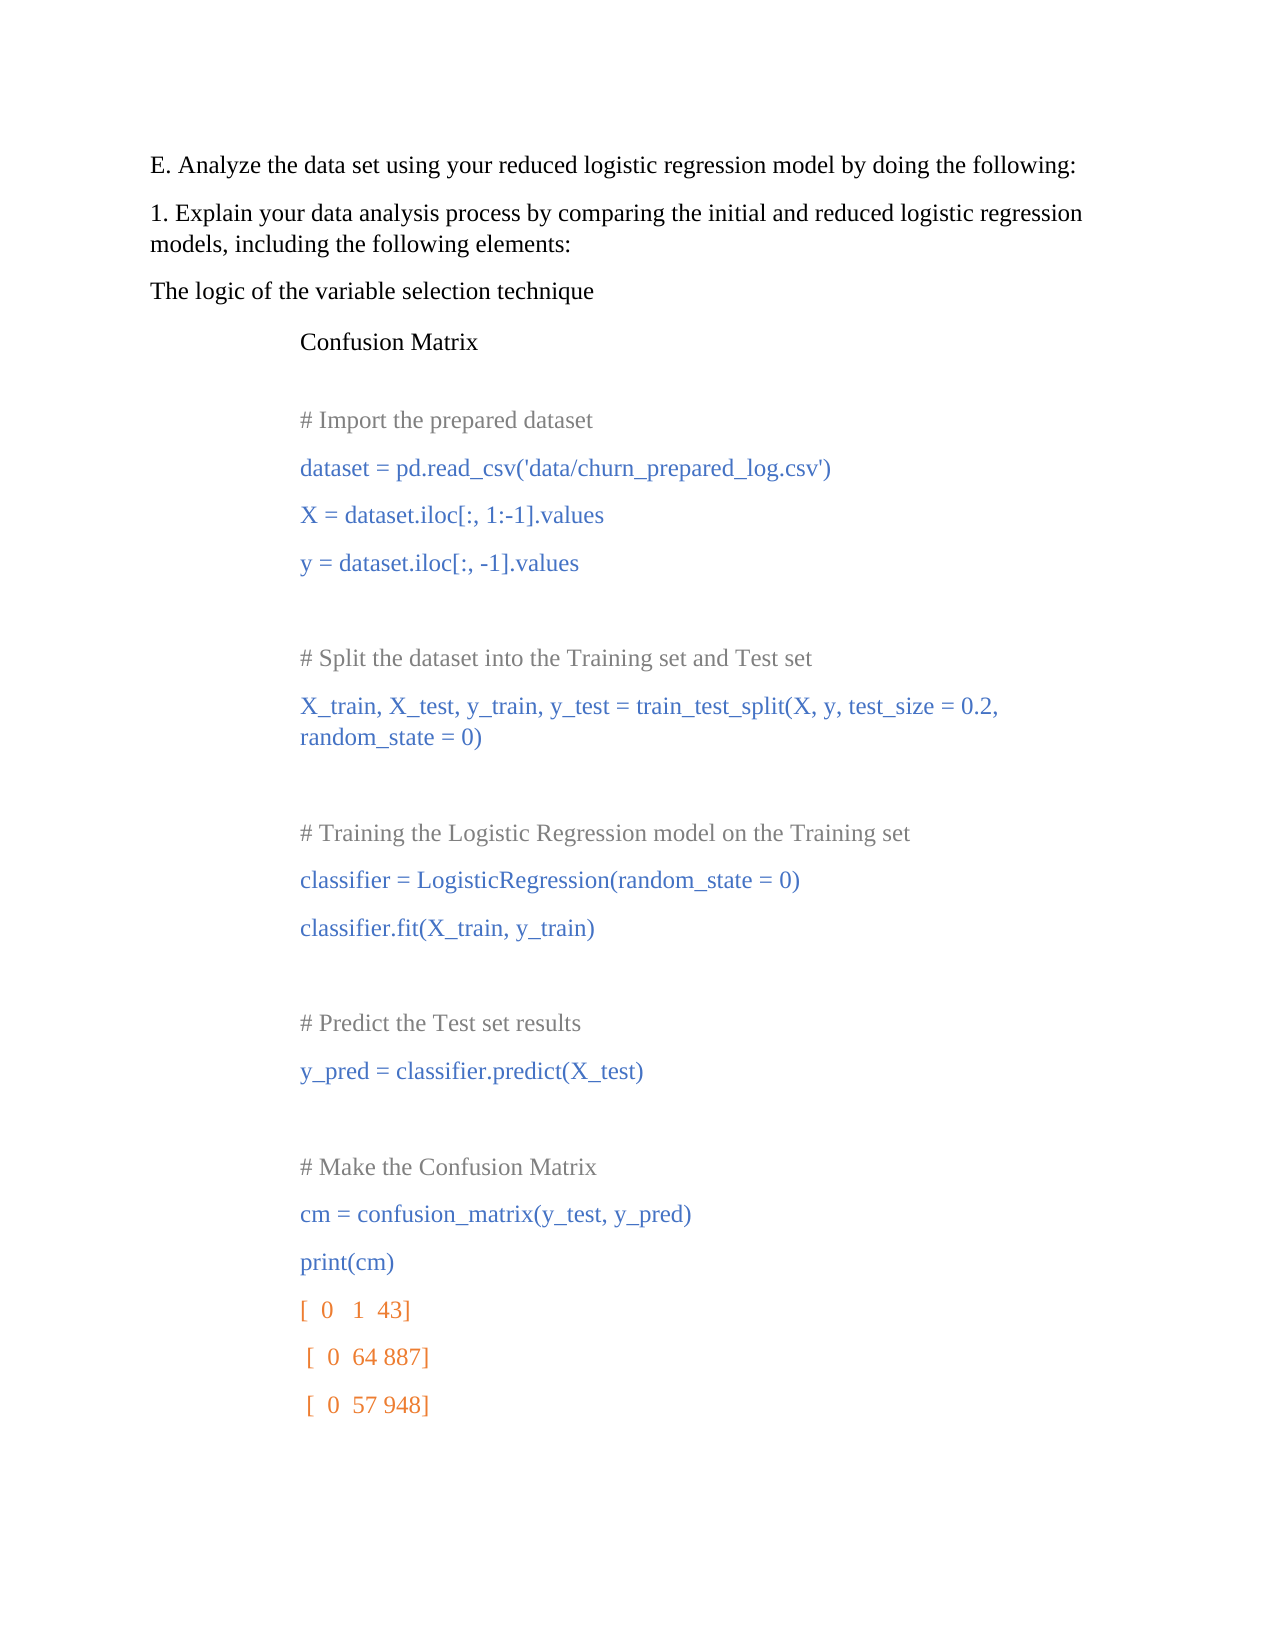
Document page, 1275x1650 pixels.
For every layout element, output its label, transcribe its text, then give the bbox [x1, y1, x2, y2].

text 1. Explain your data analysis process by comparing the initial and reduced logistic regression models, including the following elements: [150, 198, 1125, 257]
text y_pred = classifier.predict(X_test) [300, 1056, 1125, 1085]
text # Import the prepared dataset [150, 405, 1125, 434]
text # Make the Confusion Matrix [300, 1152, 1125, 1180]
subtitle Confusion Matrix [225, 327, 1125, 356]
text cm = confusion_matrix(y_test, y_pred) [300, 1199, 1125, 1228]
text # Predict the Test set results [300, 1008, 1125, 1037]
text [ 0 57 948] [300, 1390, 1125, 1419]
text X_train, X_test, y_train, y_test = train_test_split(X, y, test_size = 0.2, random_state = 0) [300, 691, 1125, 751]
text print(cm) [300, 1247, 1125, 1276]
text E. Analyze the data set using your reduced logistic regression model by doing the following: [150, 150, 1125, 179]
text classifier.fit(X_train, y_train) [300, 913, 1125, 942]
text # Training the Logistic Regression model on the Training set [300, 818, 1125, 846]
text [ 0 64 887] [300, 1342, 1125, 1371]
text The logic of the variable selection technique [150, 276, 1125, 305]
text # Split the dataset into the Training set and Test set [300, 643, 1125, 672]
text [ 0 1 43] [300, 1295, 1125, 1323]
text dataset = pd.read_csv('data/churn_prepared_log.csv') [300, 453, 1125, 481]
text X = dataset.iloc[:, 1:-1].values [300, 500, 1125, 529]
text classifier = LogisticRegression(random_state = 0) [300, 865, 1125, 894]
text y = dataset.iloc[:, -1].values [300, 548, 1125, 577]
